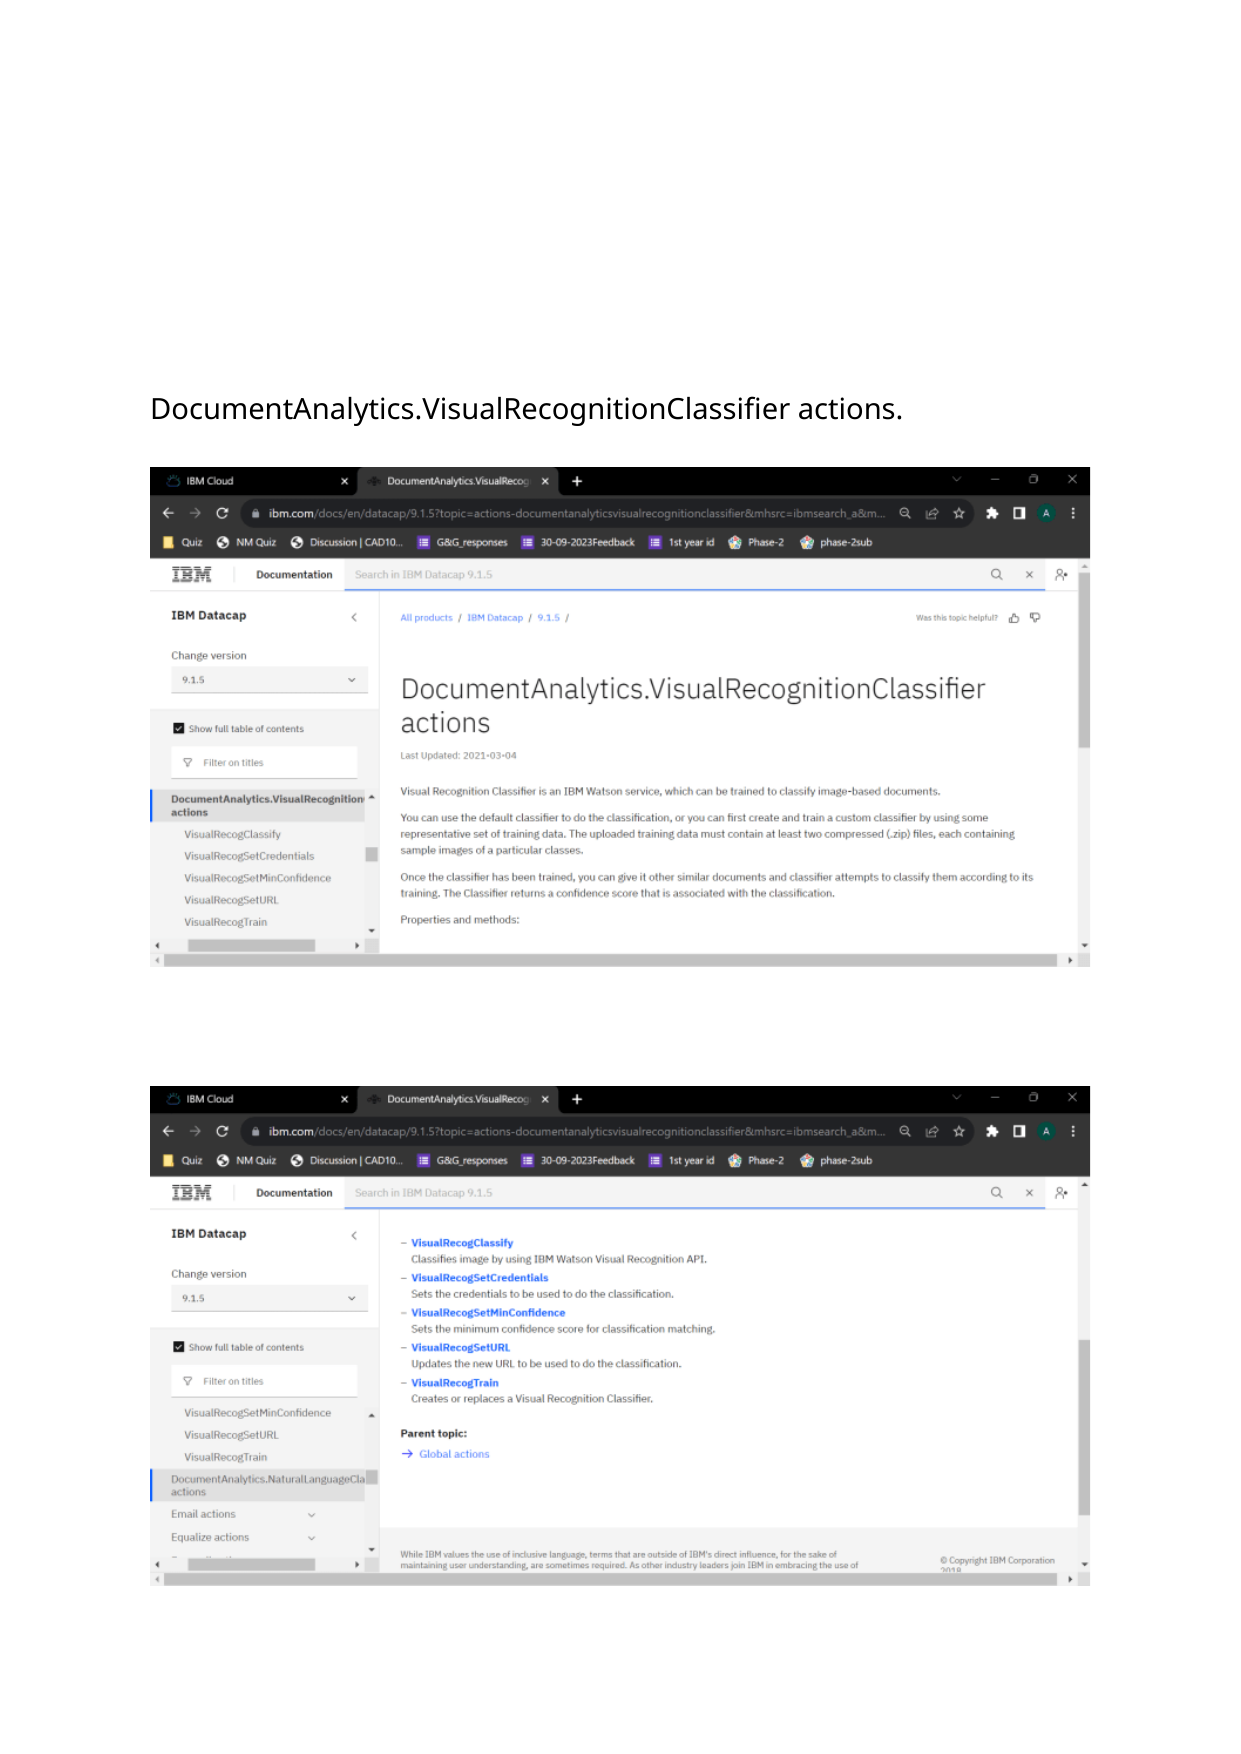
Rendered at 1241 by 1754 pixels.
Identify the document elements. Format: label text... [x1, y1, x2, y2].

text DocumentAnalytics.VisualRecognitionClassifier actions. [150, 388, 1090, 428]
picture [150, 1086, 1091, 1586]
picture [150, 467, 1091, 967]
